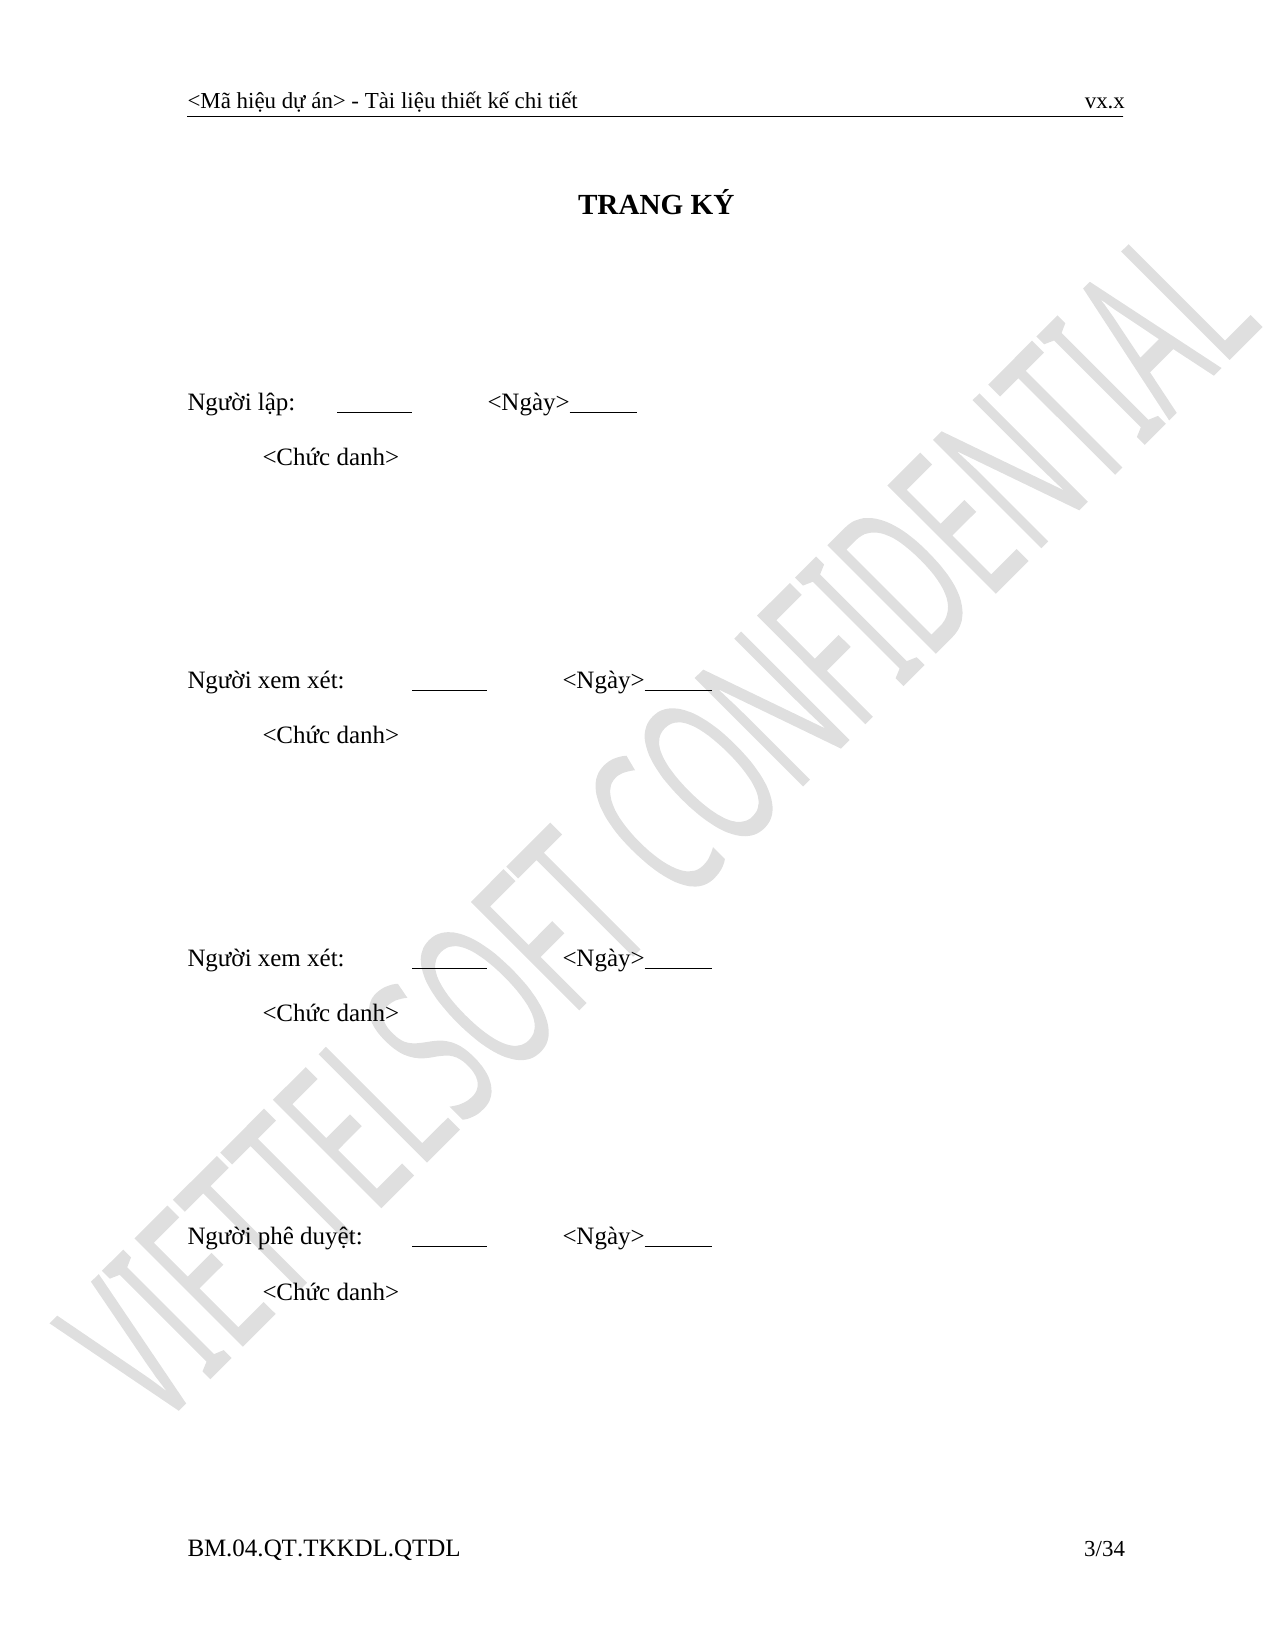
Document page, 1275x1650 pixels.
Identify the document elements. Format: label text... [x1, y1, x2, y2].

text Trang ký [187, 187, 1125, 221]
text Người xem xét: <Ngày> [187, 665, 1125, 693]
text Người lập: <Ngày> [187, 387, 1125, 415]
text Người phê duyệt: <Ngày> [187, 1221, 1125, 1250]
text <Chức danh> [187, 442, 1125, 471]
text <Chức danh> [187, 1277, 1125, 1305]
text <Chức danh> [187, 720, 1125, 749]
text <Chức danh> [187, 998, 1125, 1027]
text Người xem xét: <Ngày> [187, 943, 1125, 972]
